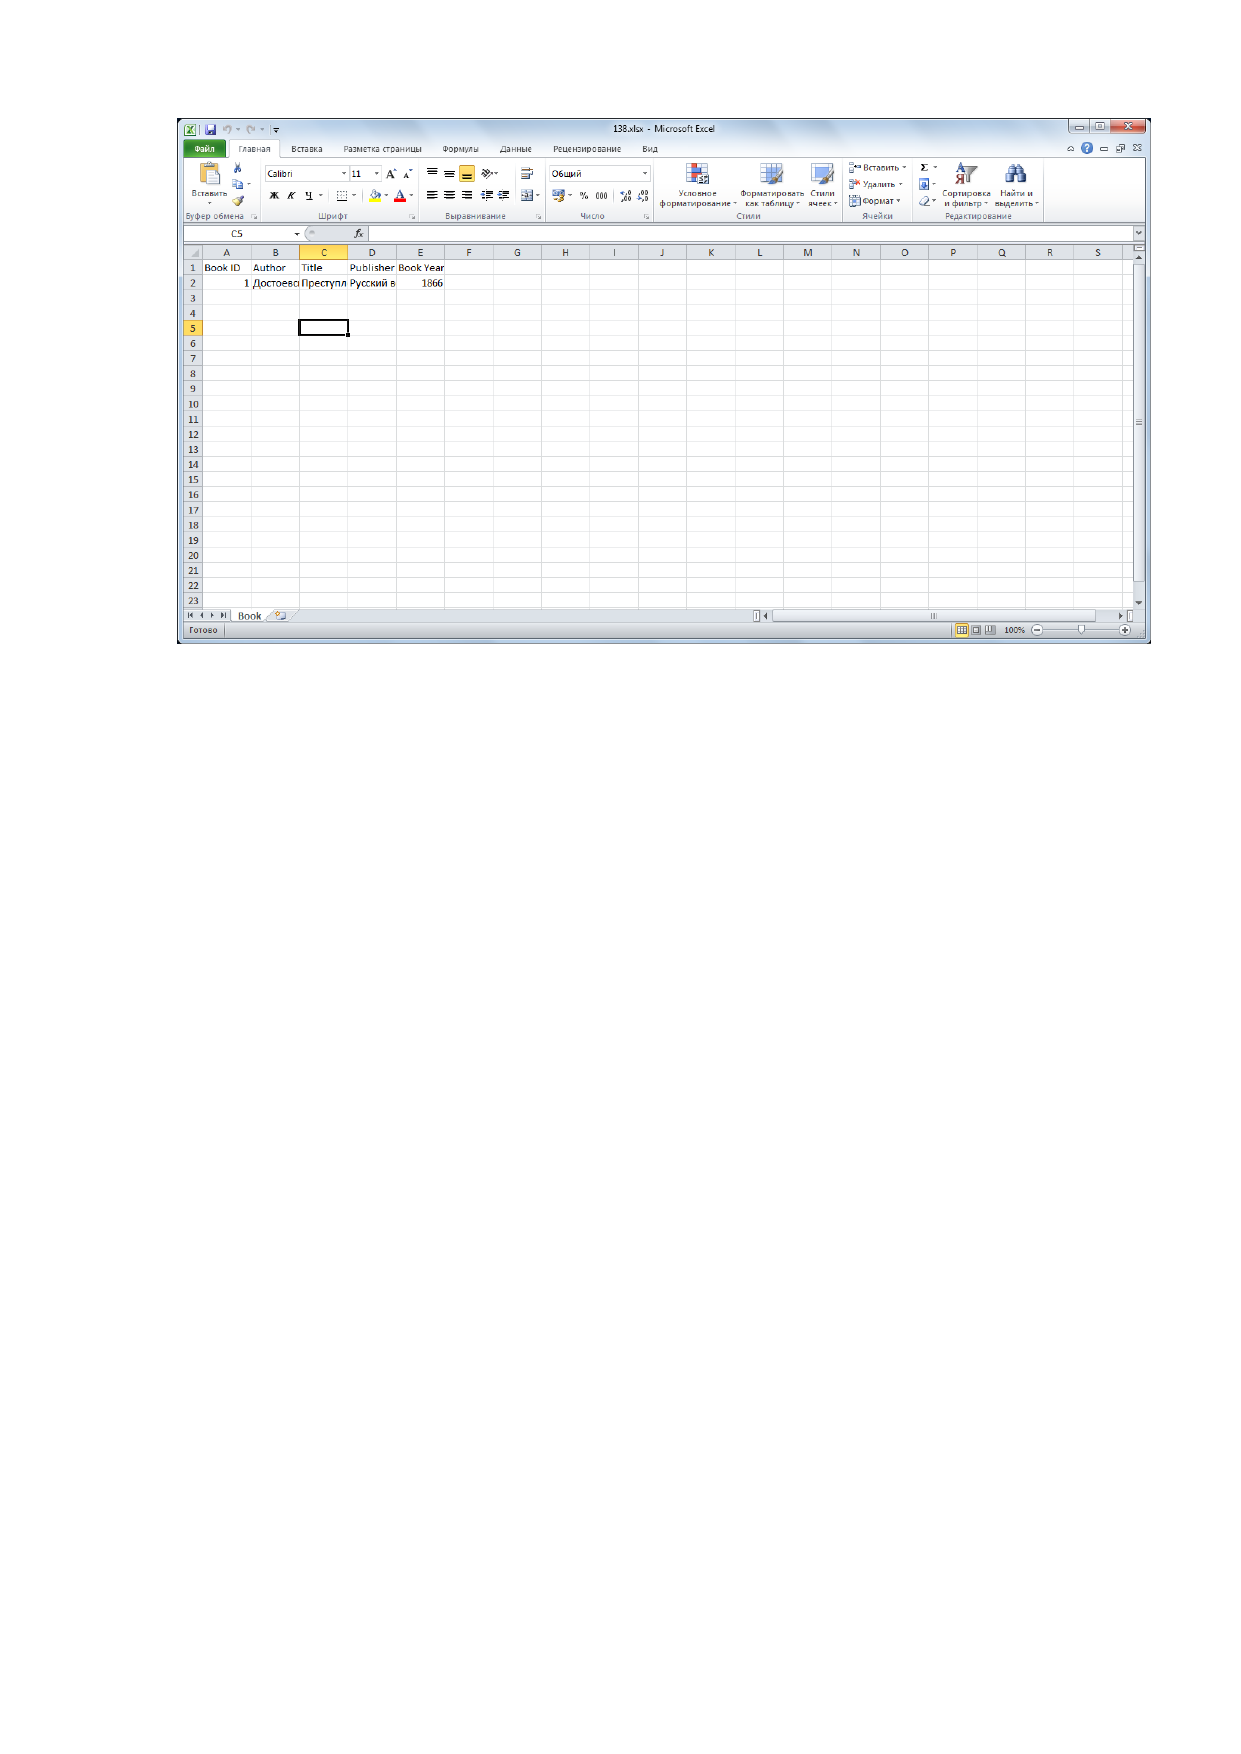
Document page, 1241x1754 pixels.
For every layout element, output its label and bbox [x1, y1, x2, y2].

picture [177, 118, 1151, 644]
